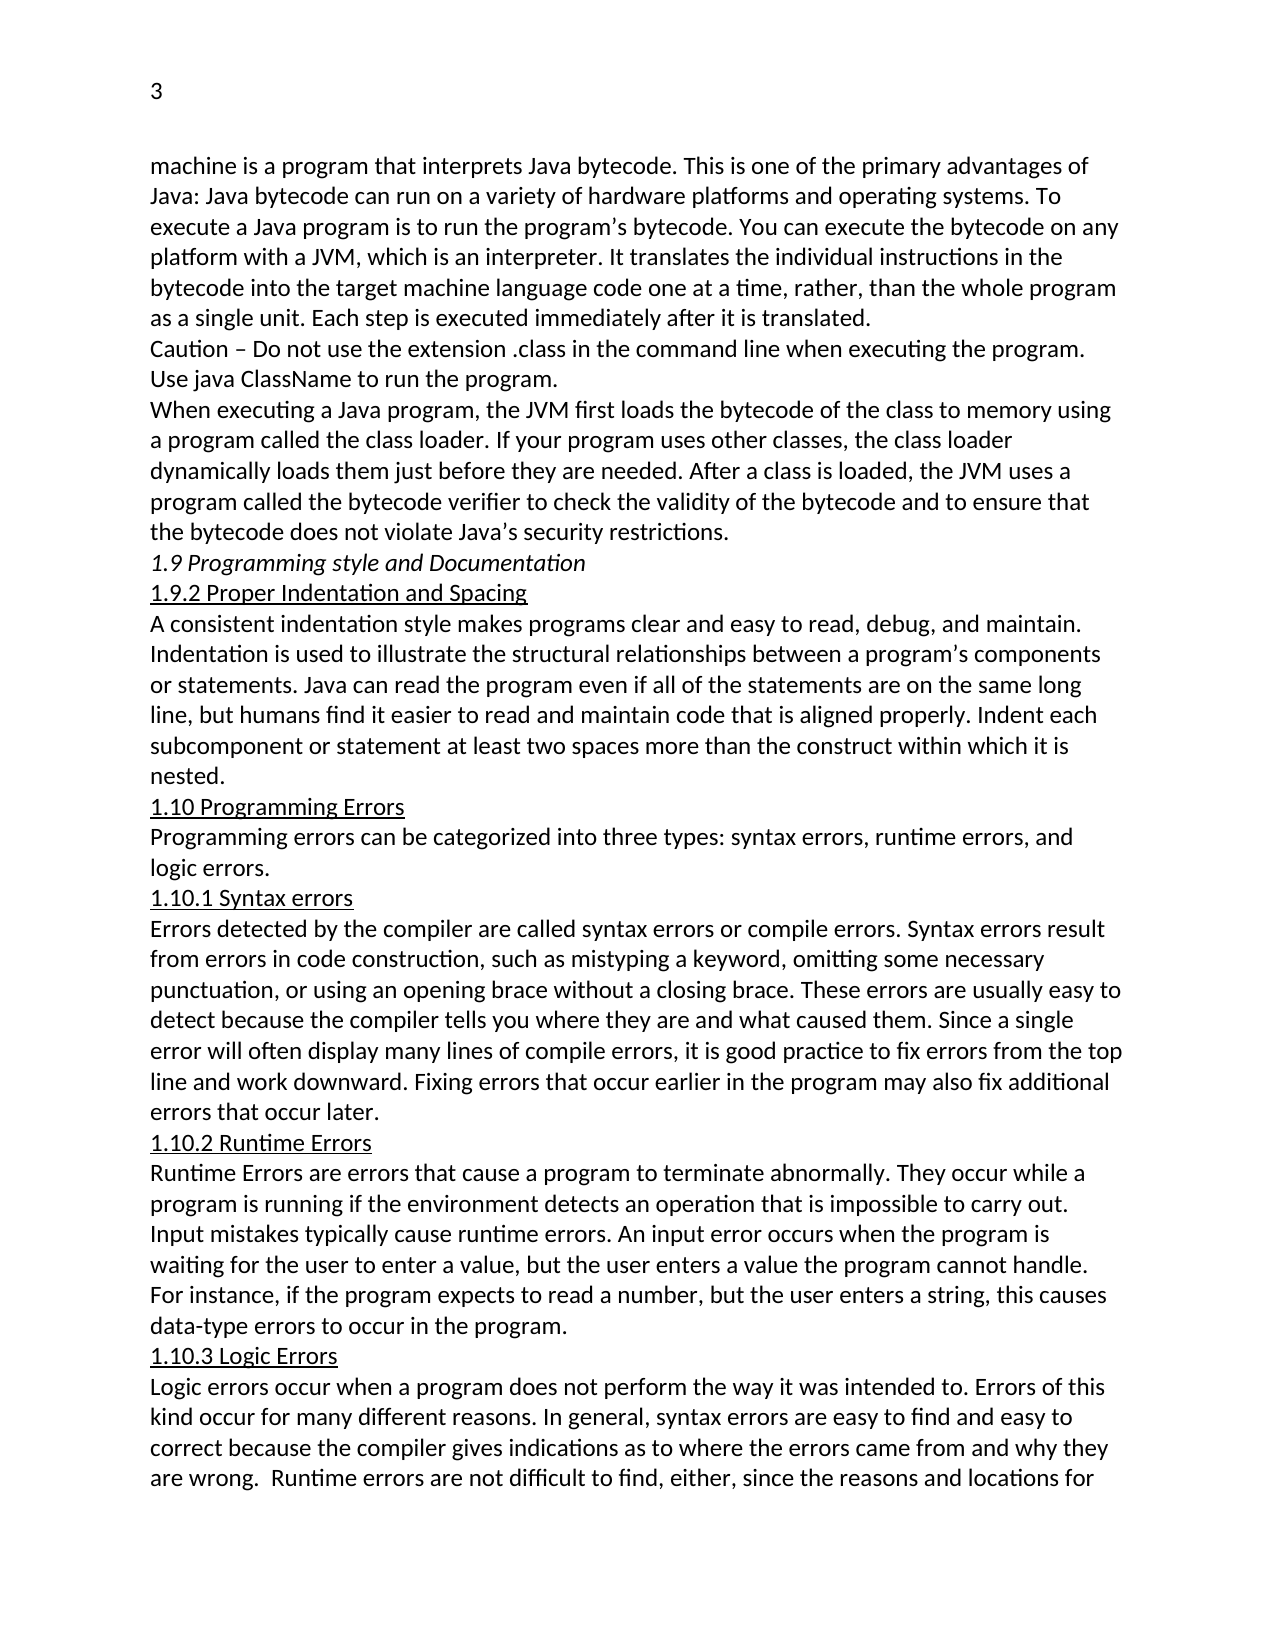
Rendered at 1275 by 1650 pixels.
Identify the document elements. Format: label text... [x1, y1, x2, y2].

text Caution – Do not use the extension .class in the command line when executing the program. Use java ClassName to run the program. [150, 333, 1125, 394]
text 1.10 Programming Errors [150, 791, 1125, 821]
text 1.9 Programming style and Documentation [150, 547, 1125, 577]
text 1.10.2 Runtime Errors [150, 1127, 1125, 1157]
text When executing a Java program, the JVM first loads the bytecode of the class to memory using a program called the class loader. If your program uses other classes, the class loader dynamically loads them just before they are needed. After a class is loaded, the JVM uses a program called the bytecode verifier to check the validity of the bytecode and to ensure that the bytecode does not violate Java’s security restrictions. [150, 394, 1125, 547]
text 1.9.2 Proper Indentation and Spacing [150, 577, 1125, 608]
text 1.10.1 Syntax errors [150, 882, 1125, 913]
text Programming errors can be categorized into three types: syntax errors, runtime errors, and logic errors. [150, 821, 1125, 882]
text 1.10.3 Logic Errors [150, 1340, 1125, 1371]
text Errors detected by the compiler are called syntax errors or compile errors. Syntax errors result from errors in code construction, such as mistyping a keyword, omitting some necessary punctuation, or using an opening brace without a closing brace. These errors are usually easy to detect because the compiler tells you where they are and what caused them. Since a single error will often display many lines of compile errors, it is good practice to fix errors from the top line and work downward. Fixing errors that occur earlier in the program may also fix additional errors that occur later. [150, 913, 1125, 1127]
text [150, 1371, 1125, 1493]
text Runtime Errors are errors that cause a program to terminate abnormally. They occur while a program is running if the environment detects an operation that is impossible to carry out. Input mistakes typically cause runtime errors. An input error occurs when the program is waiting for the user to enter a value, but the user enters a value the program cannot handle. For instance, if the program expects to read a number, but the user enters a string, this causes data-type errors to occur in the program. [150, 1157, 1125, 1340]
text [150, 150, 1125, 333]
text A consistent indentation style makes programs clear and easy to read, debug, and maintain. Indentation is used to illustrate the structural relationships between a program’s components or statements. Java can read the program even if all of the statements are on the same long line, but humans find it easier to read and maintain code that is aligned properly. Indent each subcomponent or statement at least two spaces more than the construct within which it is nested. [150, 608, 1125, 791]
